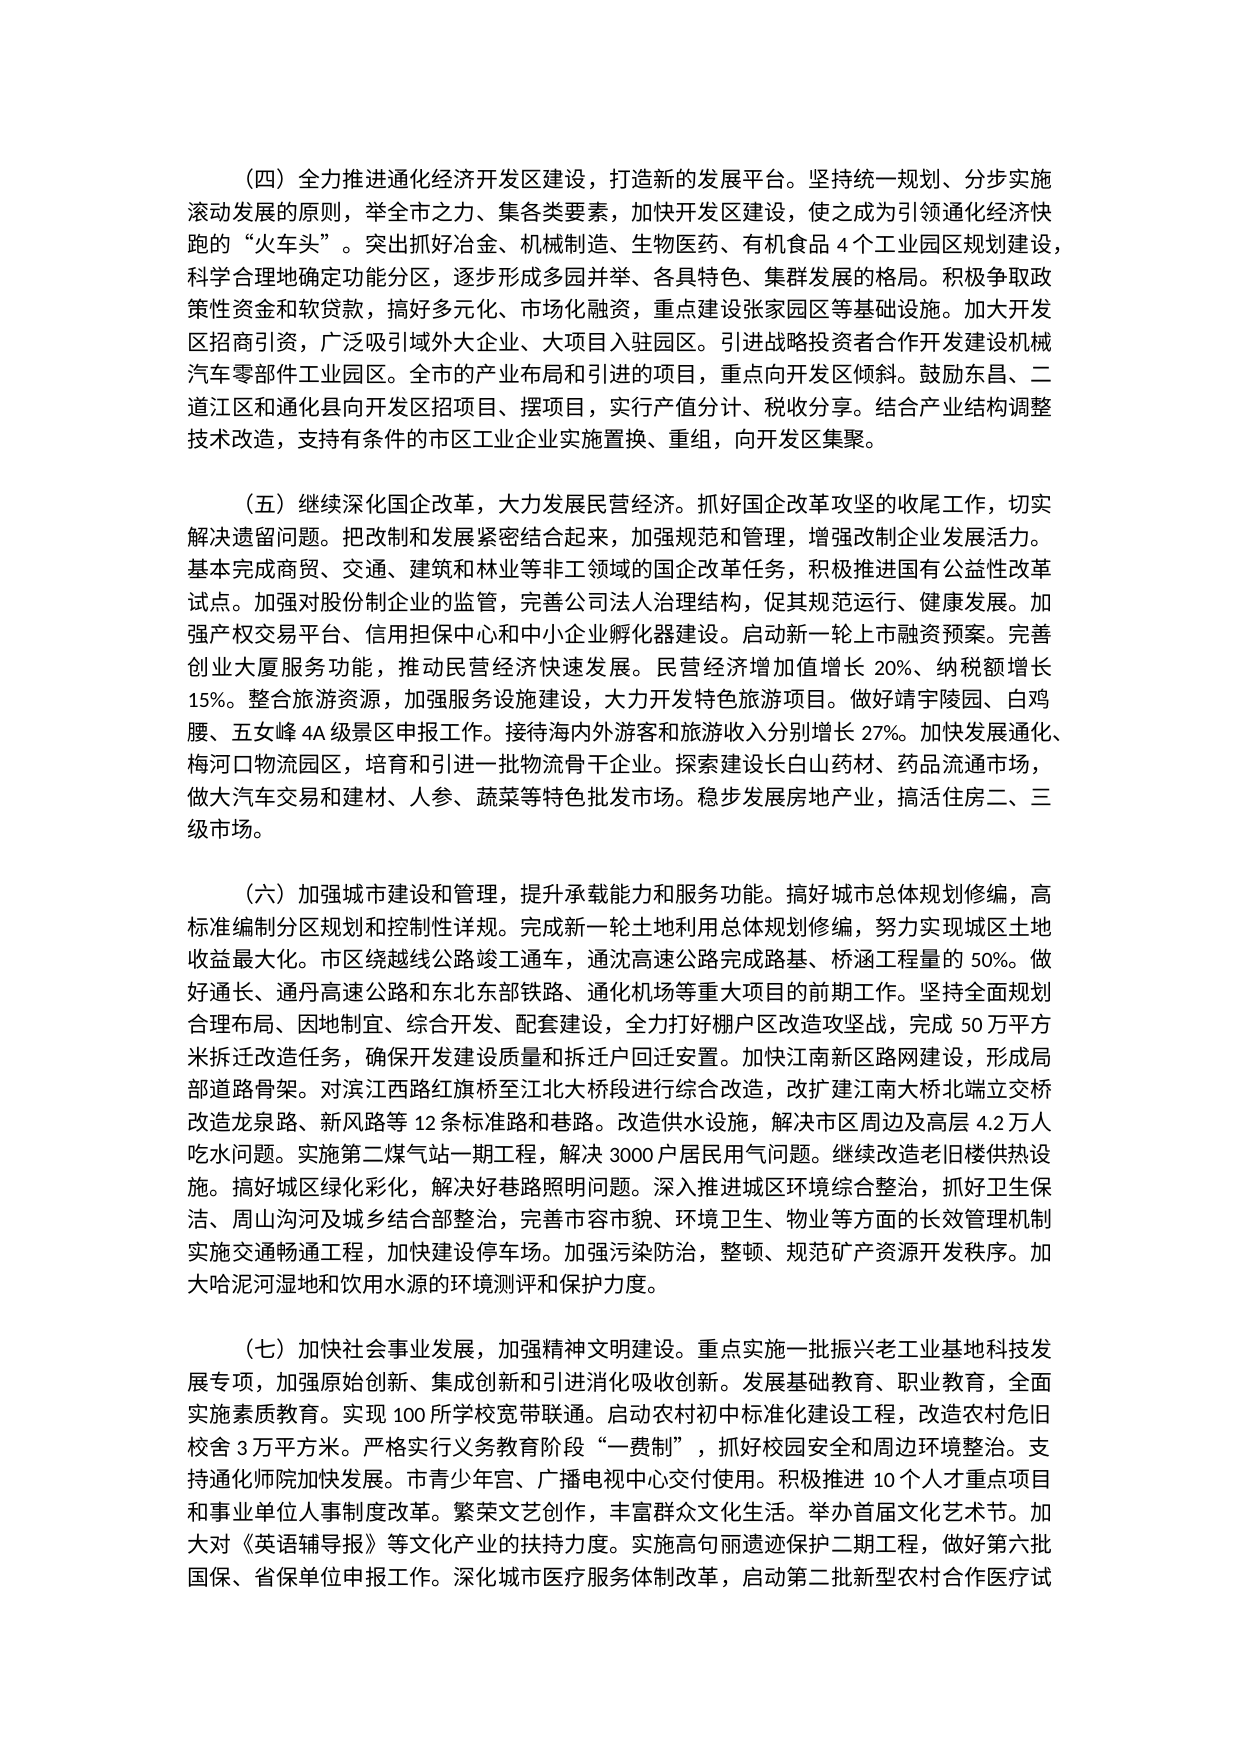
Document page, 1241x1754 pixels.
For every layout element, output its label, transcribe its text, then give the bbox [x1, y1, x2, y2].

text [187, 1332, 1053, 1592]
text （六）加强城市建设和管理，提升承载能力和服务功能。搞好城市总体规划修编，高标准编制分区规划和控制性详规。完成新一轮土地利用总体规划修编，努力实现城区土地收益最大化。市区绕越线公路竣工通车，通沈高速公路完成路基、桥涵工程量的50%。做好通长、通丹高速公路和东北东部铁路、通化机场等重大项目的前期工作。坚持全面规划、合理布局、因地制宜、综合开发、配套建设，全力打好棚户区改造攻坚战，完成50万平方米拆迁改造任务，确保开发建设质量和拆迁户回迁安置。加快江南新区路网建设，形成局部道路骨架。对滨江西路红旗桥至江北大桥段进行综合改造，改扩建江南大桥北端立交桥，改造龙泉路、新风路等12条标准路和巷路。改造供水设施，解决市区周边及高层4.2万人吃水问题。实施第二煤气站一期工程，解决3000户居民用气问题。继续改造老旧楼供热设施。搞好城区绿化彩化，解决好巷路照明问题。深入推进城区环境综合整治，抓好卫生保洁、周山沟河及城乡结合部整治，完善市容市貌、环境卫生、物业等方面的长效管理机制。实施交通畅通工程，加快建设停车场。加强污染防治，整顿、规范矿产资源开发秩序。加大哈泥河湿地和饮用水源的环境测评和保护力度。 [187, 877, 1053, 1299]
text （五）继续深化国企改革，大力发展民营经济。抓好国企改革攻坚的收尾工作，切实解决遗留问题。把改制和发展紧密结合起来，加强规范和管理，增强改制企业发展活力。基本完成商贸、交通、建筑和林业等非工领域的国企改革任务，积极推进国有公益性改革试点。加强对股份制企业的监管，完善公司法人治理结构，促其规范运行、健康发展。加强产权交易平台、信用担保中心和中小企业孵化器建设。启动新一轮上市融资预案。完善创业大厦服务功能，推动民营经济快速发展。民营经济增加值增长20%、纳税额增长15%。整合旅游资源，加强服务设施建设，大力开发特色旅游项目。做好靖宇陵园、白鸡腰、五女峰4A级景区申报工作。接待海内外游客和旅游收入分别增长27%。加快发展通化、梅河口物流园区，培育和引进一批物流骨干企业。探索建设长白山药材、药品流通市场，做大汽车交易和建材、人参、蔬菜等特色批发市场。稳步发展房地产业，搞活住房二、三级市场。 [187, 487, 1053, 844]
text （四）全力推进通化经济开发区建设，打造新的发展平台。坚持统一规划、分步实施、滚动发展的原则，举全市之力、集各类要素，加快开发区建设，使之成为引领通化经济快跑的“火车头”。突出抓好冶金、机械制造、生物医药、有机食品4个工业园区规划建设，科学合理地确定功能分区，逐步形成多园并举、各具特色、集群发展的格局。积极争取政策性资金和软贷款，搞好多元化、市场化融资，重点建设张家园区等基础设施。加大开发区招商引资，广泛吸引域外大企业、大项目入驻园区。引进战略投资者合作开发建设机械、汽车零部件工业园区。全市的产业布局和引进的项目，重点向开发区倾斜。鼓励东昌、二道江区和通化县向开发区招项目、摆项目，实行产值分计、税收分享。结合产业结构调整、技术改造，支持有条件的市区工业企业实施置换、重组，向开发区集聚。 [187, 162, 1053, 454]
